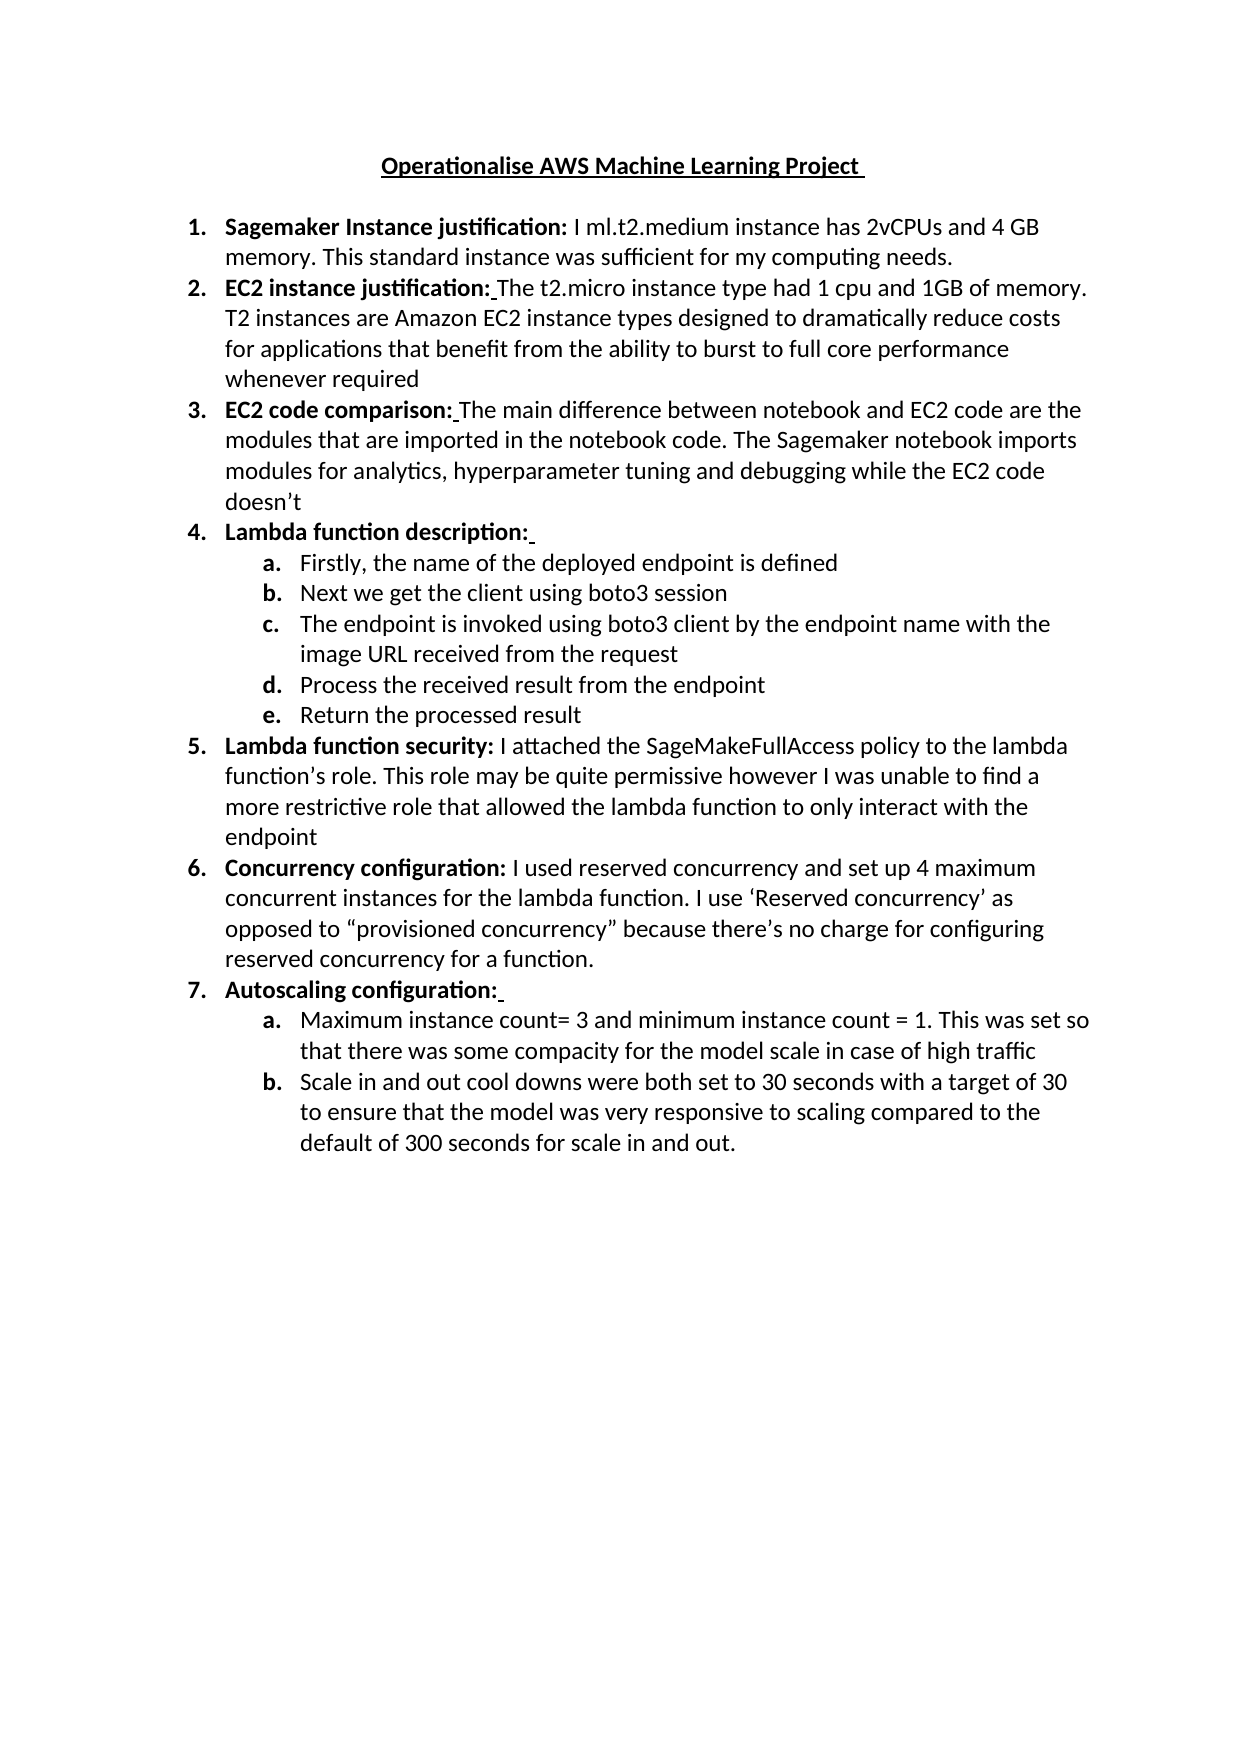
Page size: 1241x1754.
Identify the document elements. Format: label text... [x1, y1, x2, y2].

list Process the received result from the endpoint [262, 669, 1090, 699]
list The endpoint is invoked using boto3 client by the endpoint name with the image URL received from the request [262, 608, 1090, 669]
list Sagemaker Instance justification: I ml.t2.medium instance has 2vCPUs and 4 GB memory. This standard instance was sufficient for my computing needs. [187, 211, 1090, 272]
list Lambda function security: I attached the SageMakeFullAccess policy to the lambda function’s role. This role may be quite permissive however I was unable to find a more restrictive role that allowed the lambda function to only interact with the endpoint [187, 730, 1090, 852]
list Concurrency configuration: I used reserved concurrency and set up 4 maximum concurrent instances for the lambda function. I use ‘Reserved concurrency’ as opposed to “provisioned concurrency” because there’s no charge for configuring reserved concurrency for a function. [187, 852, 1090, 974]
list Firstly, the name of the deployed endpoint is defined [262, 547, 1090, 577]
list Next we get the client using boto3 session [262, 577, 1090, 608]
list Scale in and out cool downs were both set to 30 seconds with a target of 30 to ensure that the model was very responsive to scaling compared to the default of 300 seconds for scale in and out. [262, 1066, 1090, 1157]
text Operationalise AWS Machine Learning Project [150, 150, 1090, 181]
list Autoscaling configuration: [187, 974, 1090, 1004]
list EC2 instance justification: The t2.micro instance type had 1 cpu and 1GB of memory. T2 instances are Amazon EC2 instance types designed to dramatically reduce costs for applications that benefit from the ability to burst to full core performance whenever required [187, 272, 1090, 394]
list Maximum instance count= 3 and minimum instance count = 1. This was set so that there was some compacity for the model scale in case of high traffic [262, 1004, 1090, 1066]
list EC2 code comparison: The main difference between notebook and EC2 code are the modules that are imported in the notebook code. The Sagemaker notebook imports modules for analytics, hyperparameter tuning and debugging while the EC2 code doesn’t [187, 394, 1090, 516]
list Return the processed result [262, 699, 1090, 730]
list Lambda function description: [187, 516, 1090, 547]
